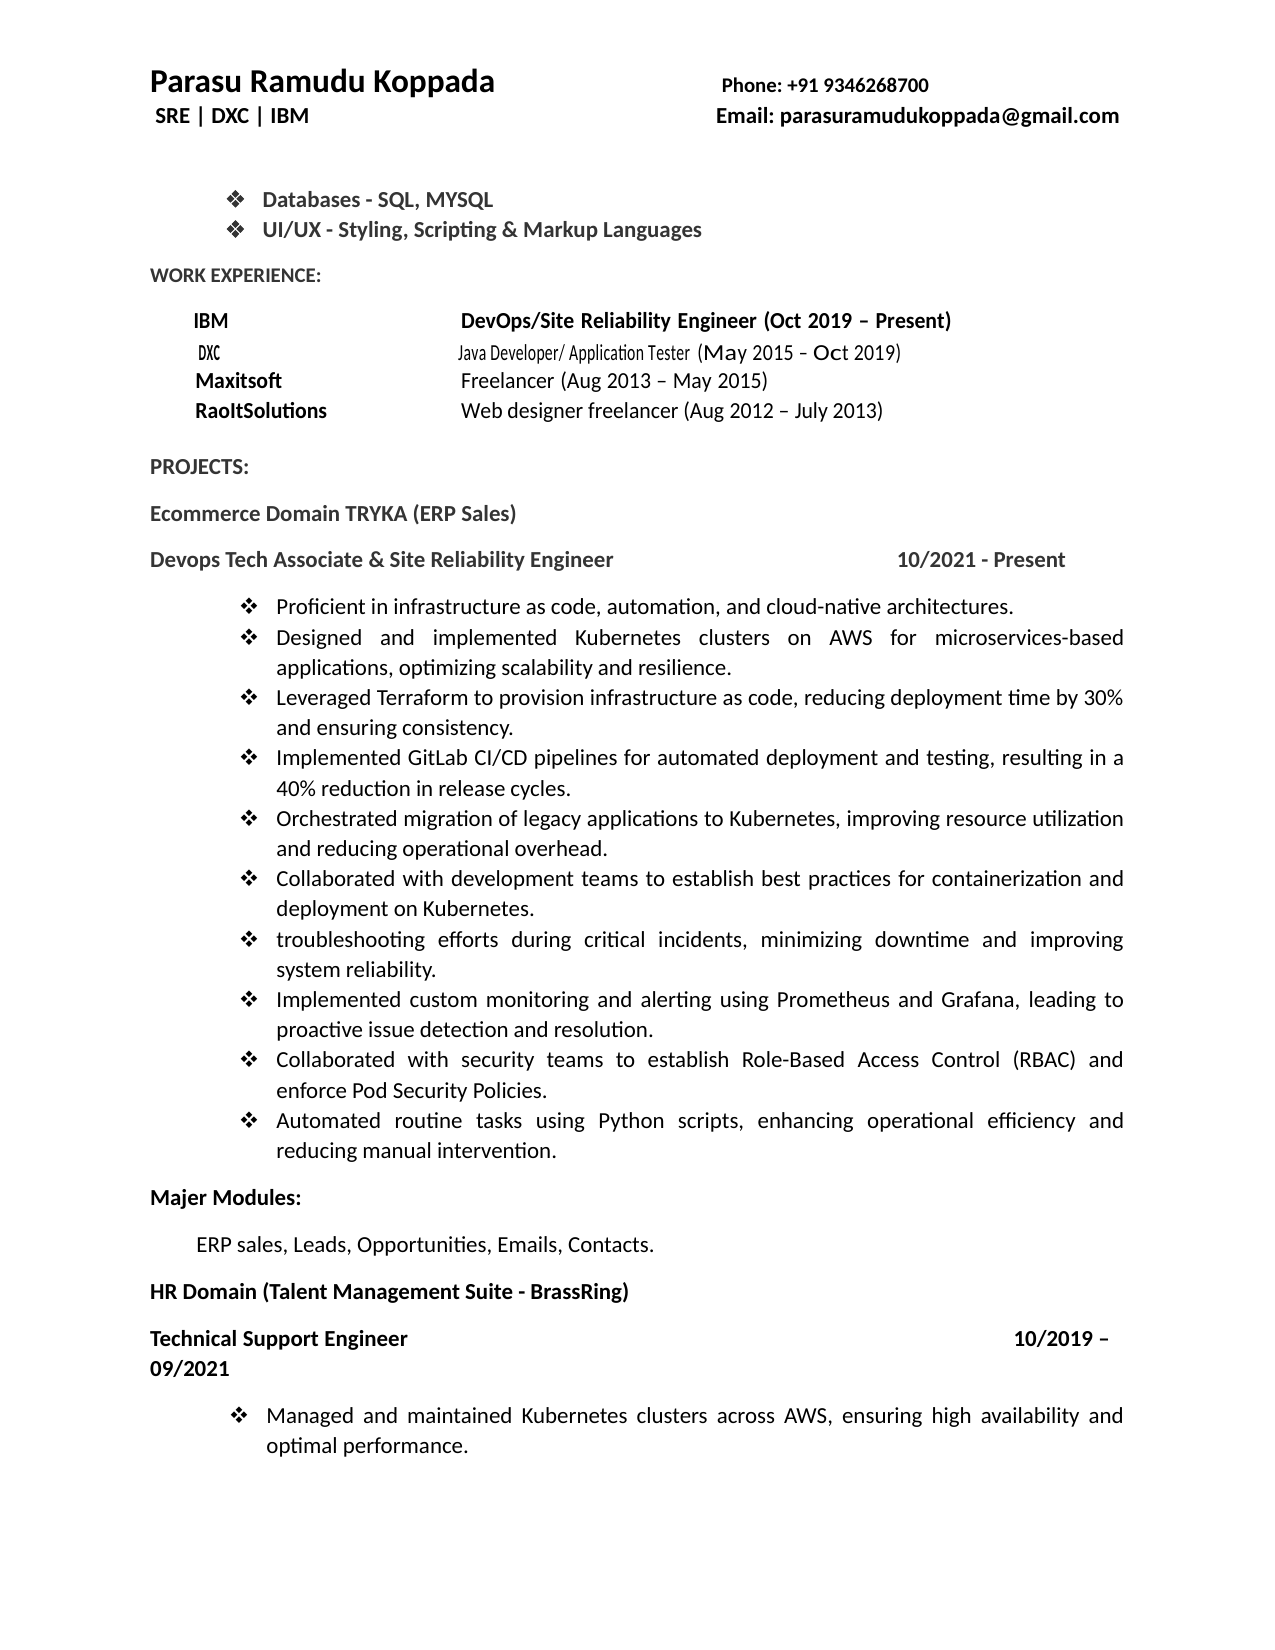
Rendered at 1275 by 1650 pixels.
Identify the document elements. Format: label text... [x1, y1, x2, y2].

list Proficient in infrastructure as code, automation, and cloud-native architectures. [239, 592, 1125, 621]
subtitle IBM DevOps/Site Reliability Engineer (Oct 2019 – Present) [161, 306, 1125, 334]
list troubleshooting efforts during critical incidents, minimizing downtime and improving system reliability. [239, 925, 1125, 983]
text Devops Tech Associate & Site Reliability Engineer 10/2021 - Present [150, 546, 1125, 574]
list Databases - SQL, MYSQL [225, 185, 1125, 213]
list Managed and maintained Kubernetes clusters across AWS, ensuring high availability and optimal performance. [229, 1401, 1125, 1459]
list Designed and implemented Kubernetes clusters on AWS for microservices-based applications, optimizing scalability and resilience. [239, 623, 1125, 681]
text Majer Modules: [150, 1183, 1125, 1211]
list Orchestrated migration of legacy applications to Kubernetes, improving resource utilization and reducing operational overhead. [239, 804, 1125, 862]
list Collaborated with development teams to establish best practices for containerization and deployment on Kubernetes. [239, 864, 1125, 923]
text RaoItSolutions Web designer freelancer (Aug 2012 – July 2013) [161, 397, 1125, 425]
text ERP sales, Leads, Opportunities, Emails, Contacts. [150, 1230, 1125, 1258]
list Collaborated with security teams to establish Role-Based Access Control (RBAC) and enforce Pod Security Policies. [239, 1046, 1125, 1104]
list Leveraged Terraform to provision infrastructure as code, reducing deployment time by 30% and ensuring consistency. [239, 683, 1125, 741]
list UI/UX - Styling, Scripting & Markup Languages [225, 215, 1125, 243]
text Ecommerce Domain TRYKA (ERP Sales) [150, 499, 1125, 527]
list Automated routine tasks using Python scripts, enhancing operational efficiency and reducing manual intervention. [239, 1106, 1125, 1164]
text Technical Support Engineer 10/2019 – 09/2021 [150, 1324, 1125, 1382]
text Maxitsoft Freelancer (Aug 2013 – May 2015) [161, 372, 1125, 392]
text DXC Java Developer/ Application Tester (May 2015 – Oct 2019) [161, 338, 968, 366]
list Implemented GitLab CI/CD pipelines for automated deployment and testing, resulting in a 40% reduction in release cycles. [239, 743, 1125, 802]
list Implemented custom monitoring and alerting using Prometheus and Grafana, leading to proactive issue detection and resolution. [239, 985, 1125, 1043]
text WORK EXPERIENCE: [150, 262, 1125, 287]
text PROJECTS: [150, 452, 1125, 480]
text HR Domain (Talent Management Suite - BrassRing) [150, 1277, 1125, 1305]
